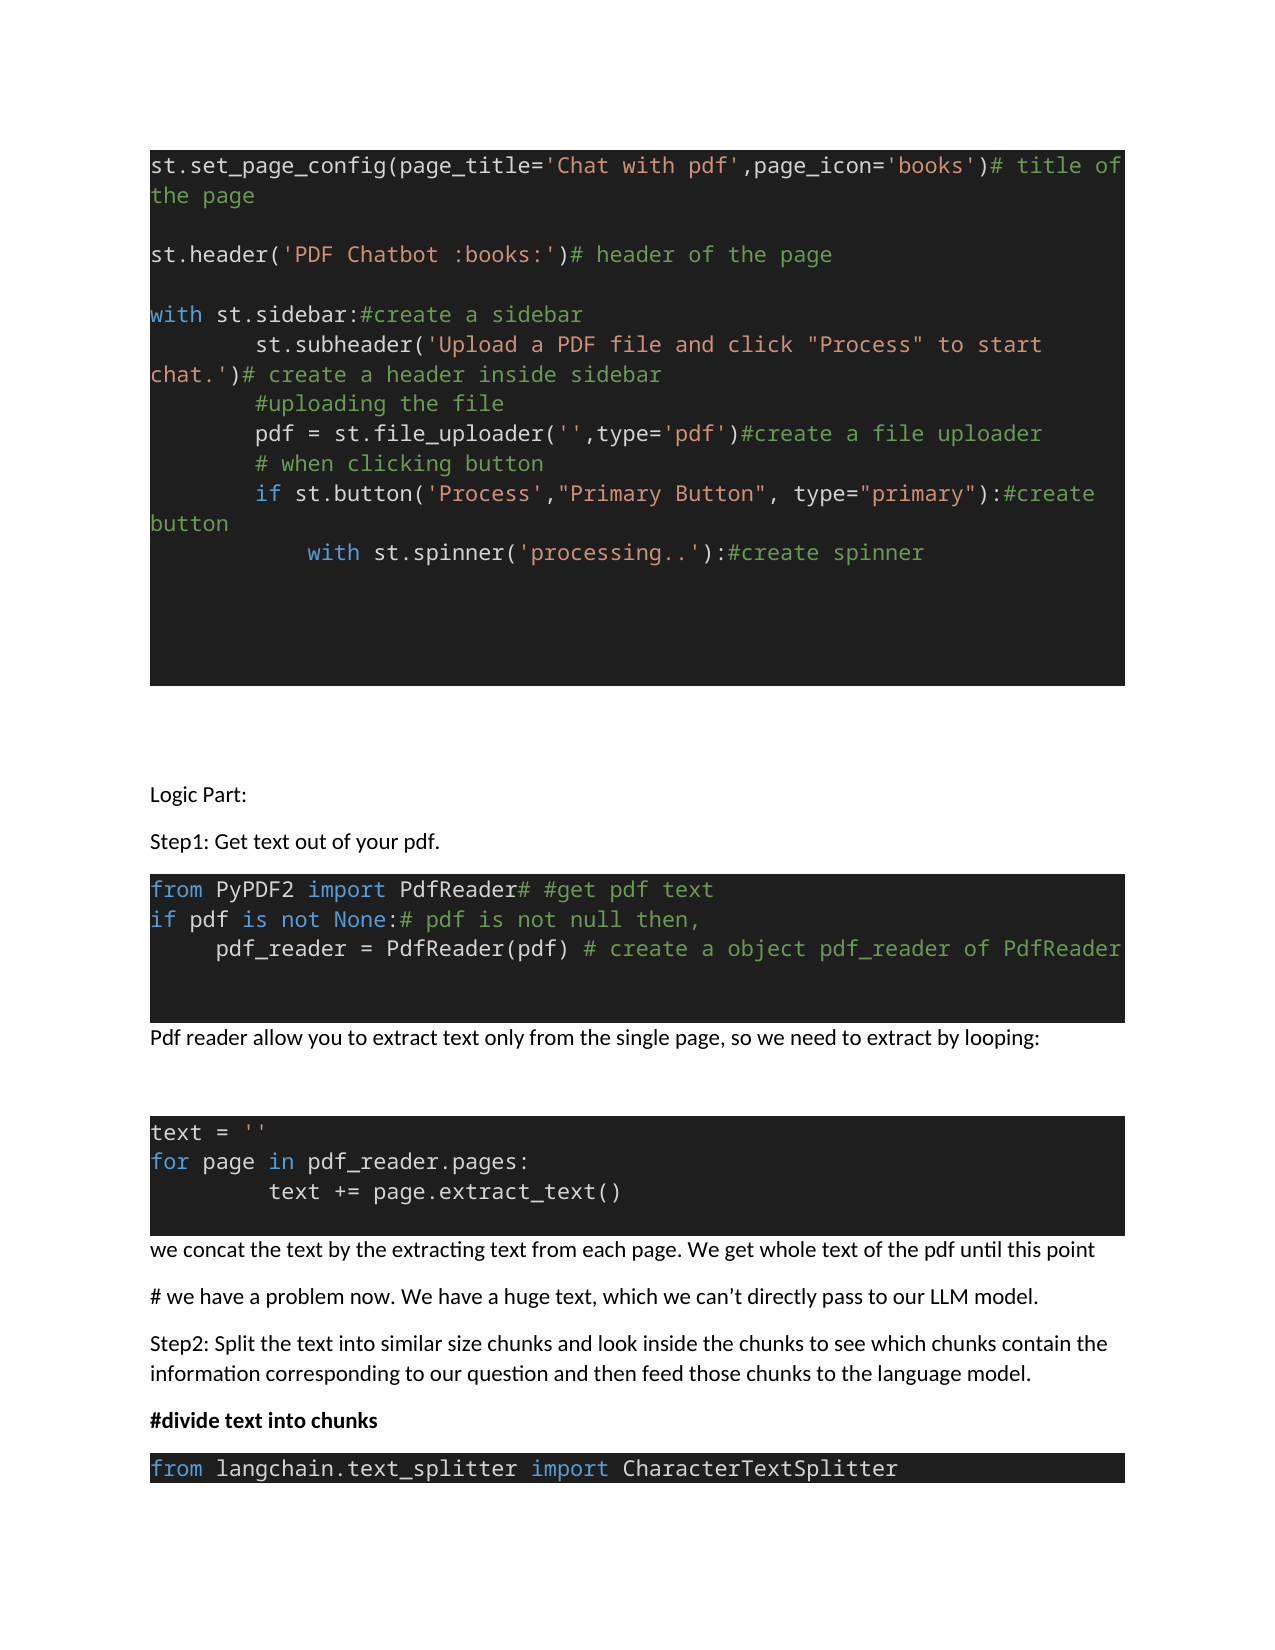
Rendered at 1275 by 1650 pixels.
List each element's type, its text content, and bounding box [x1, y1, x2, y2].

text Step1: Get text out of your pdf. [150, 827, 1125, 855]
text if pdf is not None:# pdf is not null then, [150, 903, 1125, 933]
text # we have a problem now. We have a huge text, which we can’t directly pass to our LLM model. [150, 1282, 1125, 1311]
text st.header('PDF Chatbot :books:')# header of the page [150, 239, 1125, 269]
text pdf_reader = PdfReader(pdf) # create a object pdf_reader of PdfReader [150, 933, 1125, 963]
text from PyPDF2 import PdfReader# #get pdf text [150, 874, 1125, 903]
text #divide text into chunks [150, 1406, 1125, 1434]
text with st.spinner('processing..'):#create spinner [150, 537, 1125, 567]
text Pdf reader allow you to extract text only from the single page, so we need to extract by looping: [150, 1023, 1125, 1051]
text pdf = st.file_uploader('',type='pdf')#create a file uploader [150, 418, 1125, 448]
text st.set_page_config(page_title='Chat with pdf',page_icon='books')# title of the page [150, 150, 1125, 209]
text Step2: Split the text into similar size chunks and look inside the chunks to see which chunks contain the information corresponding to our question and then feed those chunks to the language model. [150, 1329, 1125, 1388]
text Logic Part: [150, 780, 1125, 808]
text # when clicking button [150, 448, 1125, 478]
text #uploading the file [150, 388, 1125, 418]
text st.subheader('Upload a PDF file and click "Process" to start chat.')# create a header inside sidebar [150, 329, 1125, 388]
text if st.button('Process',"Primary Button", type="primary"):#create button [150, 478, 1125, 537]
text text += page.extract_text() [150, 1176, 1125, 1206]
text from langchain.text_splitter import CharacterTextSplitter [150, 1453, 1125, 1483]
text for page in pdf_reader.pages: [150, 1146, 1125, 1176]
text text = '' [150, 1116, 1125, 1146]
text with st.sidebar:#create a sidebar [150, 299, 1125, 329]
text we concat the text by the extracting text from each page. We get whole text of the pdf until this point [150, 1236, 1125, 1264]
